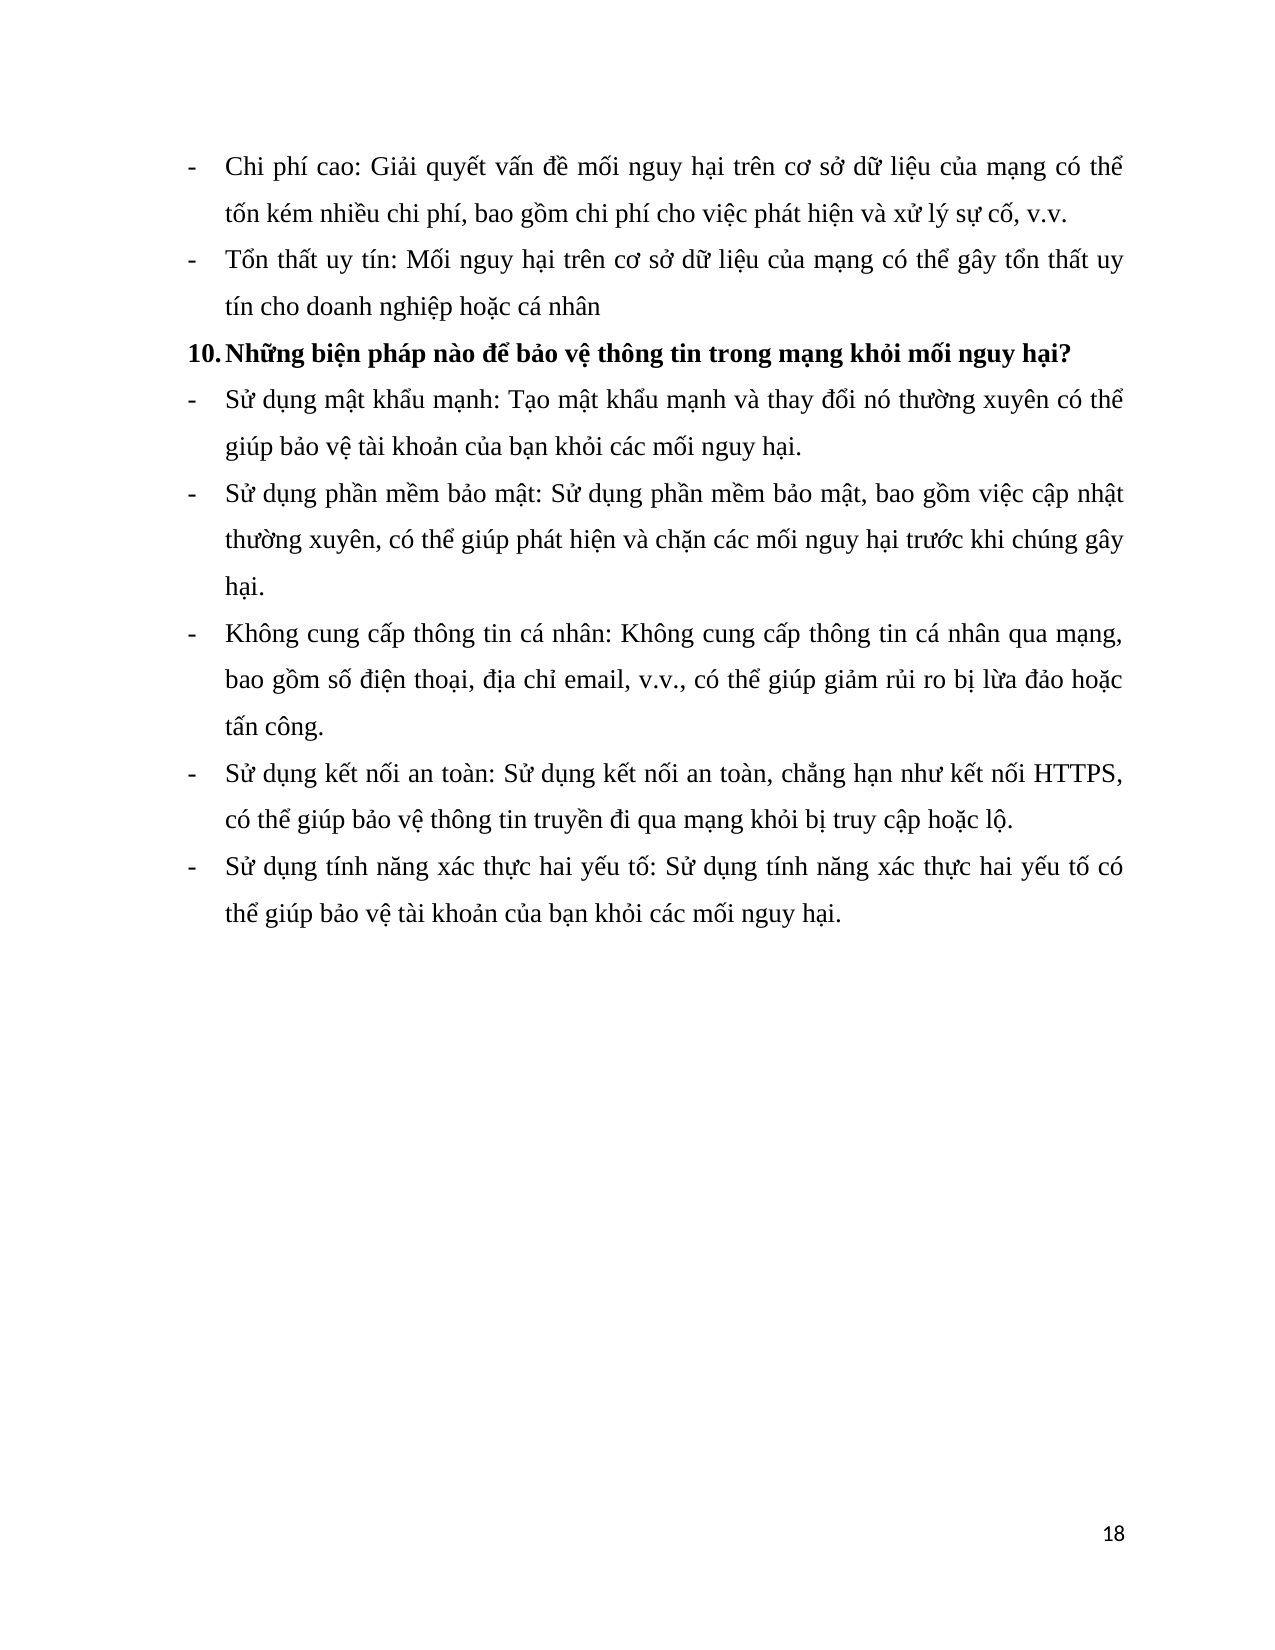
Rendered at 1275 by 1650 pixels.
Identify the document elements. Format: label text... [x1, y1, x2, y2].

list Sử dụng mật khẩu mạnh: Tạo mật khẩu mạnh và thay đổi nó thường xuyên có thể giúp bảo vệ tài khoản của bạn khỏi các mối nguy hại. [187, 383, 1125, 461]
list Không cung cấp thông tin cá nhân: Không cung cấp thông tin cá nhân qua mạng, bao gồm số điện thoại, địa chỉ email, v.v., có thể giúp giảm rủi ro bị lừa đảo hoặc tấn công. [187, 617, 1125, 741]
list Sử dụng kết nối an toàn: Sử dụng kết nối an toàn, chẳng hạn như kết nối HTTPS, có thể giúp bảo vệ thông tin truyền đi qua mạng khỏi bị truy cập hoặc lộ. [187, 757, 1125, 834]
list Sử dụng tính năng xác thực hai yếu tố: Sử dụng tính năng xác thực hai yếu tố có thể giúp bảo vệ tài khoản của bạn khỏi các mối nguy hại. [187, 850, 1125, 928]
list Tổn thất uy tín: Mối nguy hại trên cơ sở dữ liệu của mạng có thể gây tổn thất uy tín cho doanh nghiệp hoặc cá nhân [187, 243, 1125, 321]
list Sử dụng phần mềm bảo mật: Sử dụng phần mềm bảo mật, bao gồm việc cập nhật thường xuyên, có thể giúp phát hiện và chặn các mối nguy hại trước khi chúng gây hại. [187, 477, 1125, 601]
list Chi phí cao: Giải quyết vấn đề mối nguy hại trên cơ sở dữ liệu của mạng có thể tốn kém nhiều chi phí, bao gồm chi phí cho việc phát hiện và xử lý sự cố, v.v. [187, 150, 1125, 228]
list Những biện pháp nào để bảo vệ thông tin trong mạng khỏi mối nguy hại? [187, 337, 1125, 368]
